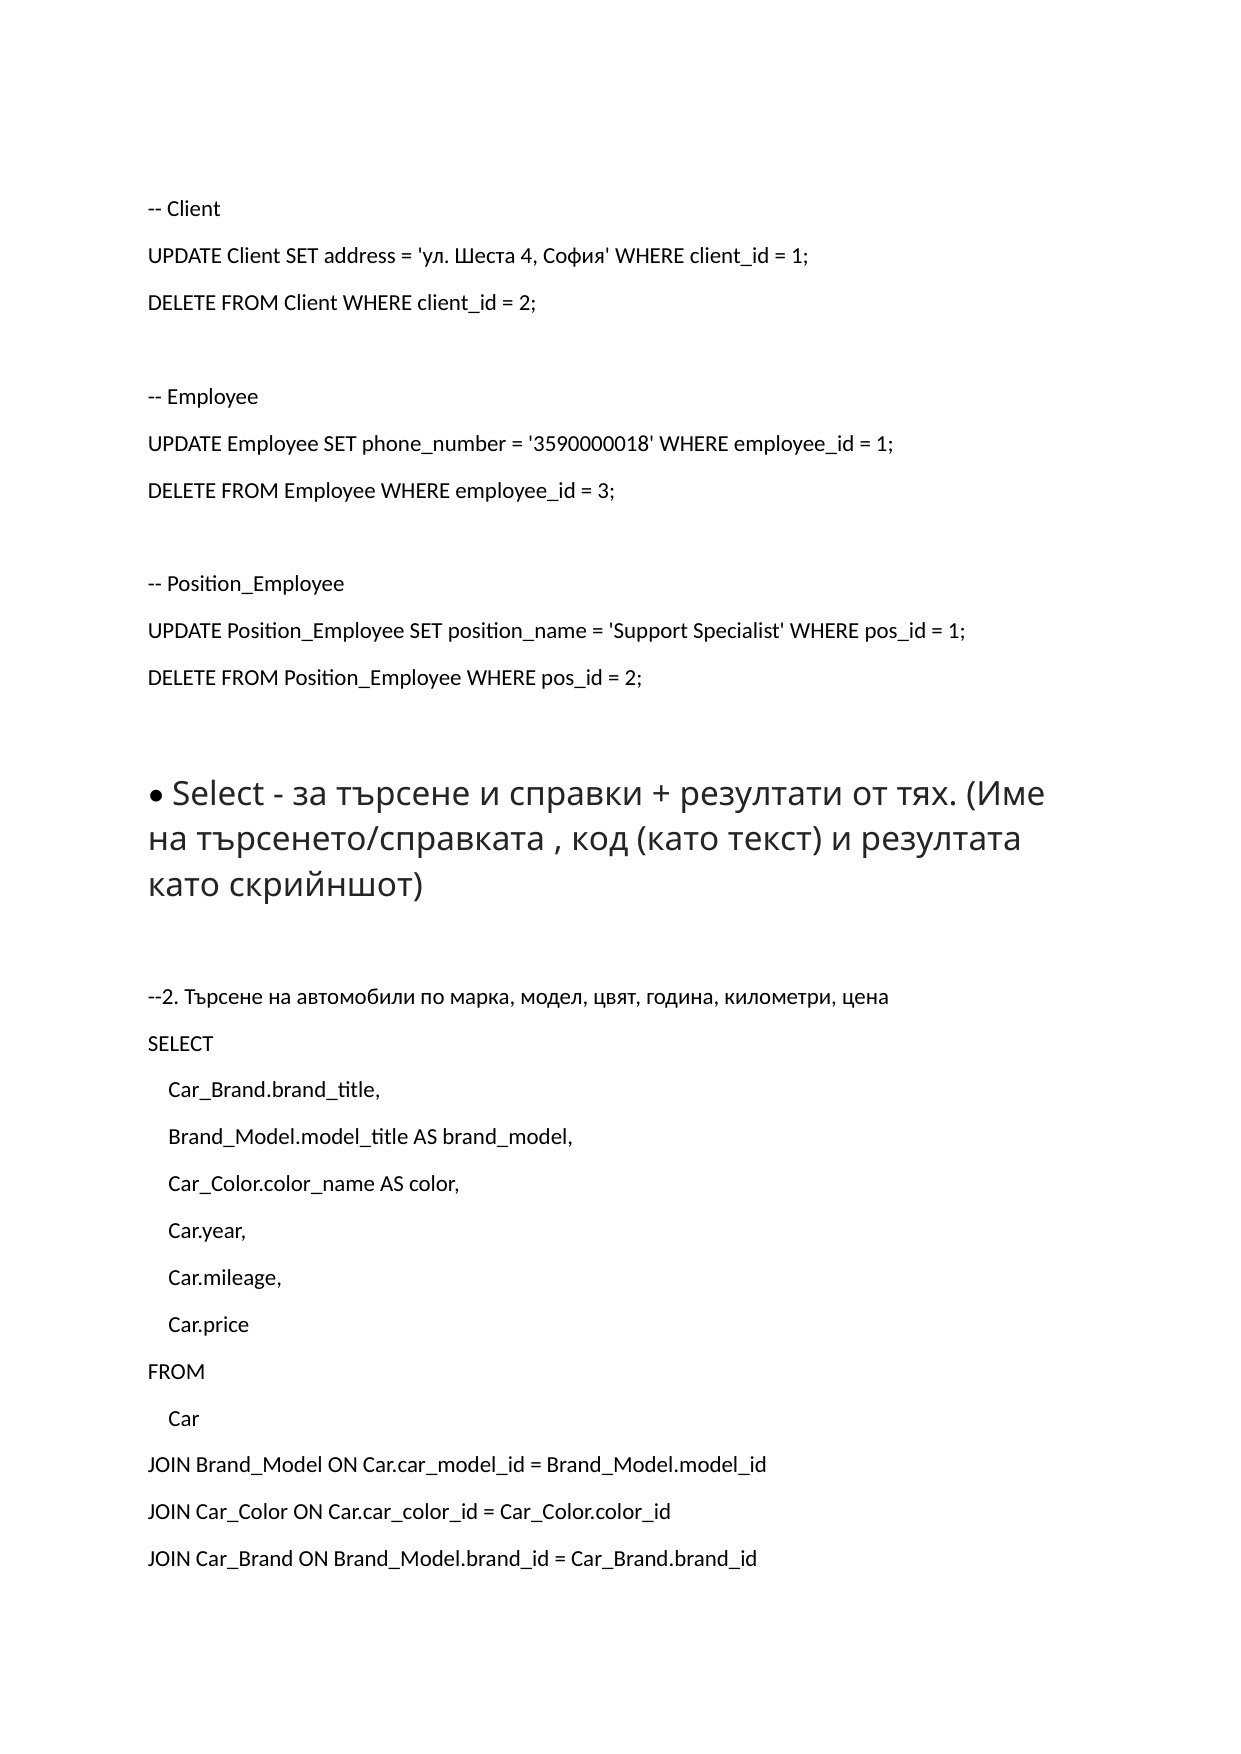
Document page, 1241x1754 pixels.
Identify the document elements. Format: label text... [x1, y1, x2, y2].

text • Select - за търсене и справки + резултати от тях. (Име на търсенето/справката , код (като текст) и резултата като скрийншот) [148, 769, 1093, 906]
text Car [148, 1404, 1093, 1432]
text Car.mileage, [148, 1263, 1093, 1291]
text FROM [148, 1357, 1093, 1385]
text UPDATE Position_Employee SET position_name = 'Support Specialist' WHERE pos_id = 1; [148, 616, 1093, 644]
text Car.year, [148, 1216, 1093, 1244]
text -- Position_Employee [148, 569, 1093, 597]
text UPDATE Client SET address = 'ул. Шеста 4, София' WHERE client_id = 1; [148, 241, 1093, 269]
text JOIN Car_Color ON Car.car_color_id = Car_Color.color_id [148, 1497, 1093, 1525]
text Brand_Model.model_title AS brand_model, [148, 1122, 1093, 1150]
text -- Employee [148, 382, 1093, 410]
text Car.price [148, 1310, 1093, 1338]
text --2. Търсене на автомобили по марка, модел, цвят, година, километри, цена [148, 982, 1093, 1010]
text JOIN Car_Brand ON Brand_Model.brand_id = Car_Brand.brand_id [148, 1544, 1093, 1572]
text JOIN Brand_Model ON Car.car_model_id = Brand_Model.model_id [148, 1451, 1093, 1478]
text DELETE FROM Client WHERE client_id = 2; [148, 288, 1093, 316]
text SELECT [148, 1029, 1093, 1057]
text -- Client [148, 194, 1093, 222]
text DELETE FROM Position_Employee WHERE pos_id = 2; [148, 663, 1093, 691]
text Car_Brand.brand_title, [148, 1076, 1093, 1103]
text Car_Color.color_name AS color, [148, 1169, 1093, 1197]
text UPDATE Employee SET phone_number = '3590000018' WHERE employee_id = 1; [148, 429, 1093, 457]
text DELETE FROM Employee WHERE employee_id = 3; [148, 476, 1093, 504]
